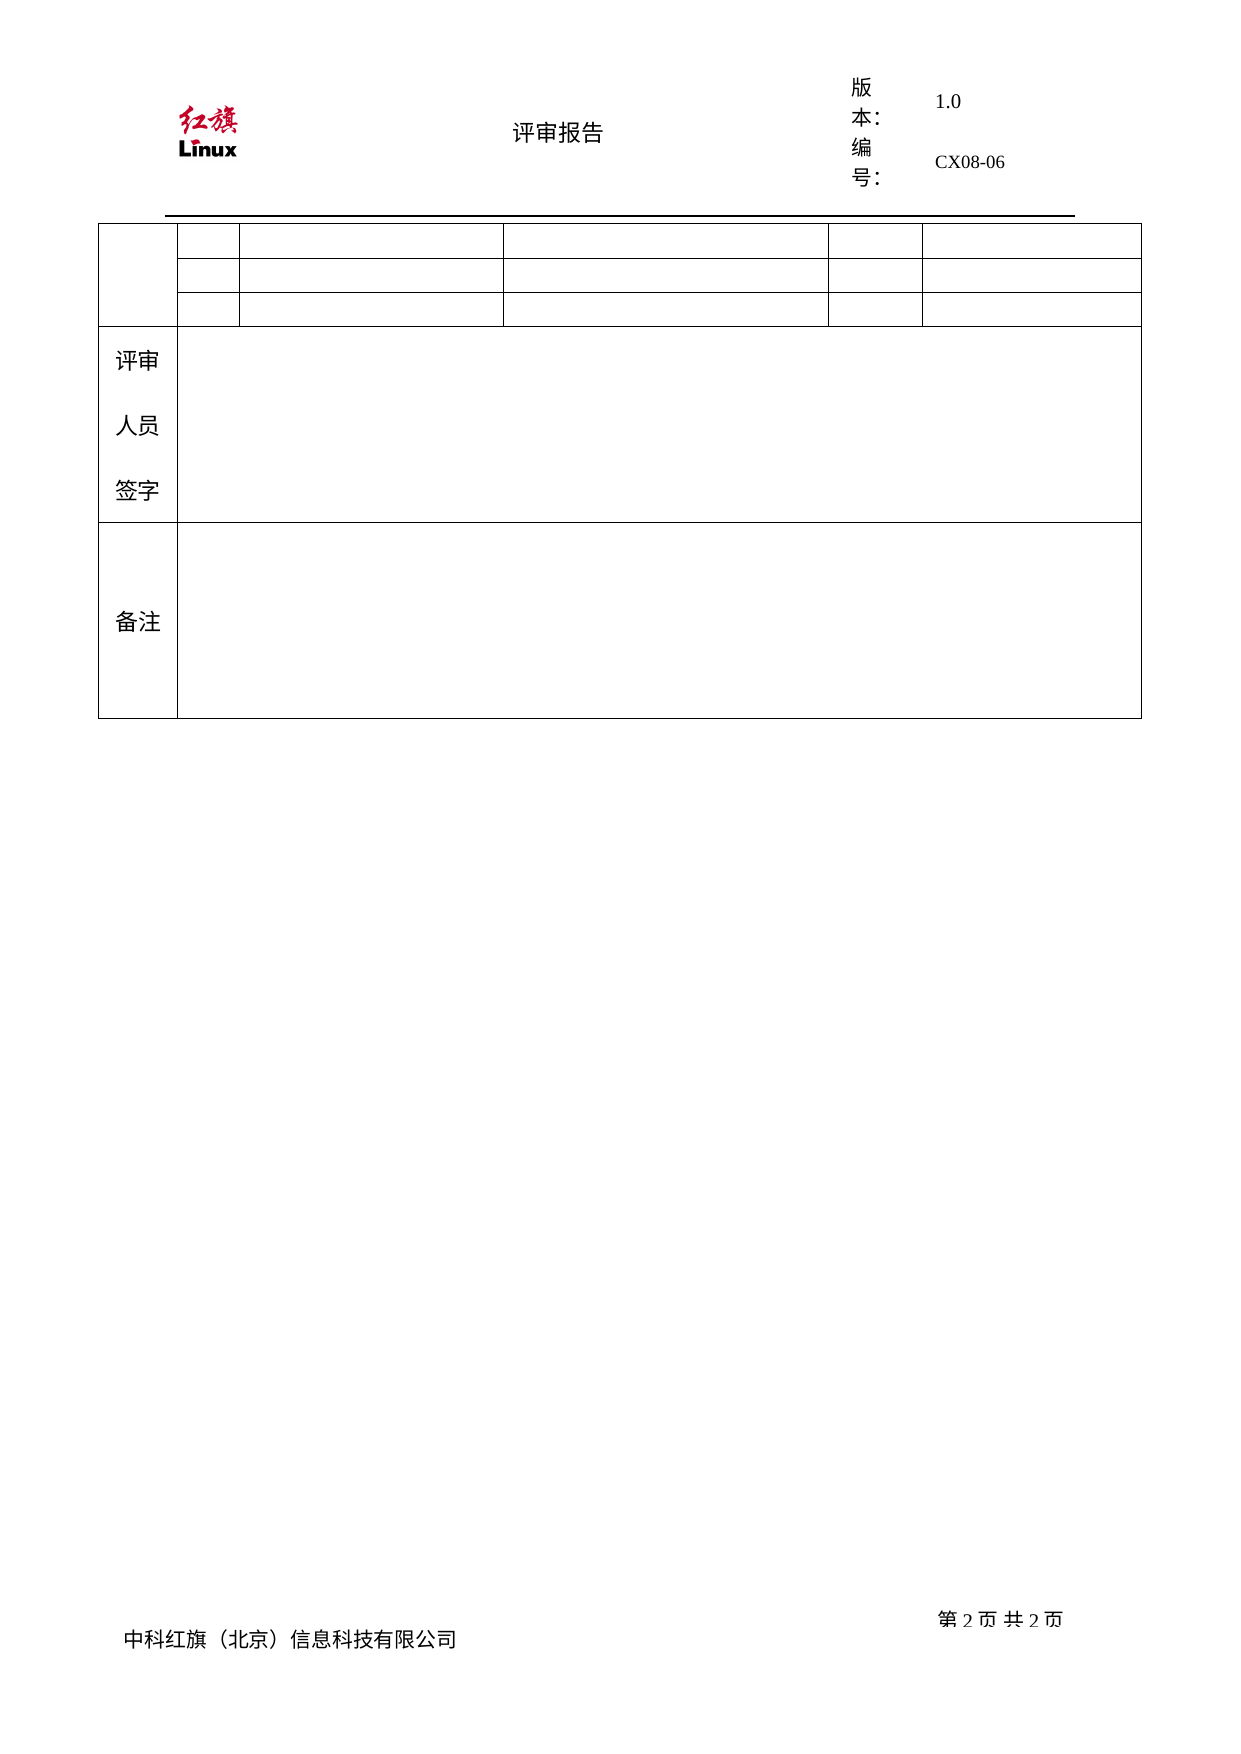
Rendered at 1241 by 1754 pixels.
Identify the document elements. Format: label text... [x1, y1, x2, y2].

table_cell [829, 293, 922, 326]
table_cell [504, 224, 828, 257]
table_cell [504, 259, 828, 292]
table_cell [923, 259, 1141, 292]
table_cell 备注 [99, 523, 177, 718]
table_cell [178, 224, 239, 257]
table_cell [240, 259, 503, 292]
picture [176, 100, 241, 162]
table_cell [829, 259, 922, 292]
table_cell [829, 224, 922, 257]
table_cell [178, 259, 239, 292]
table_cell [923, 224, 1141, 257]
table_cell [178, 327, 1141, 522]
table_cell [240, 224, 503, 257]
table_cell [504, 293, 828, 326]
table_cell [923, 293, 1141, 326]
table_cell 评审人员签字 [99, 327, 177, 522]
table_cell [240, 293, 503, 326]
table_cell [178, 293, 239, 326]
table_cell [178, 523, 1141, 718]
